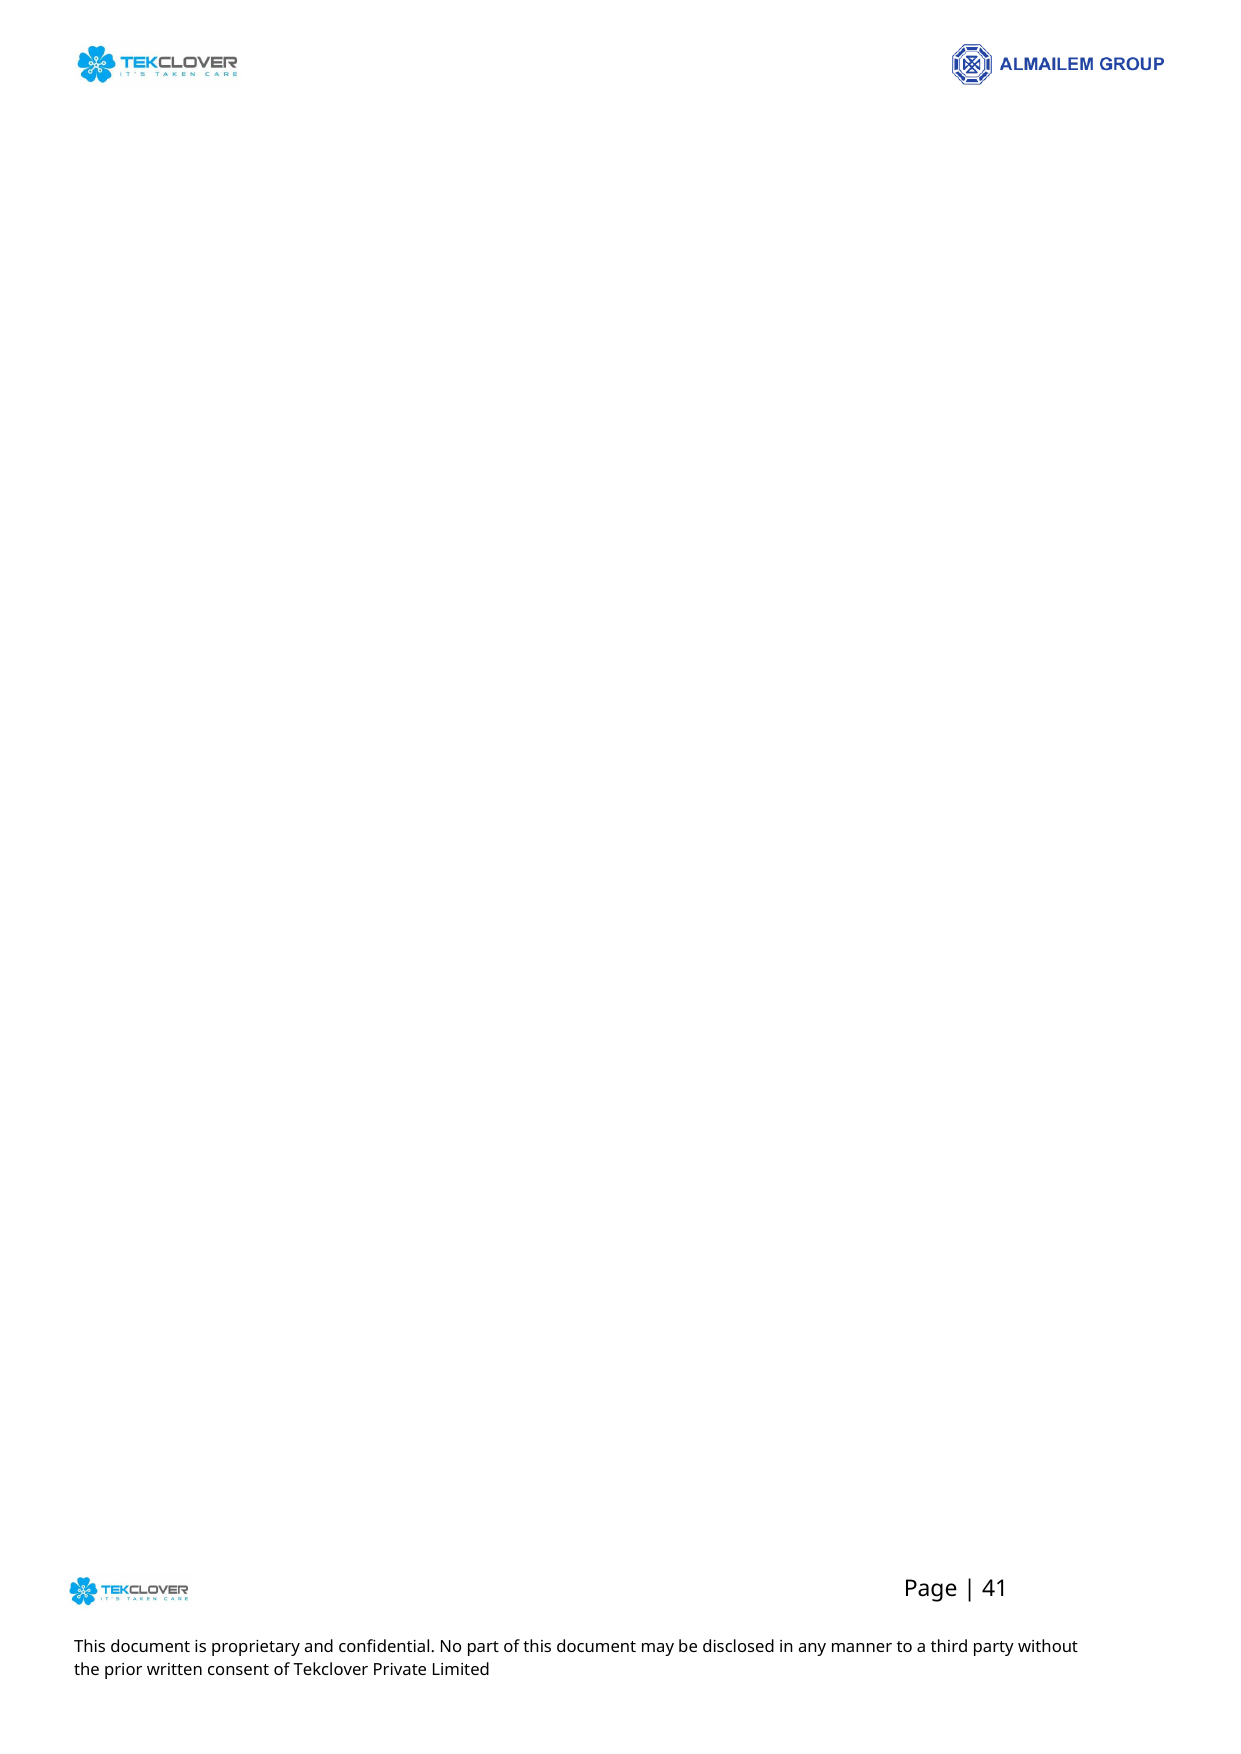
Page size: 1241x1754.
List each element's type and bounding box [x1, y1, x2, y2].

picture [948, 40, 1172, 88]
